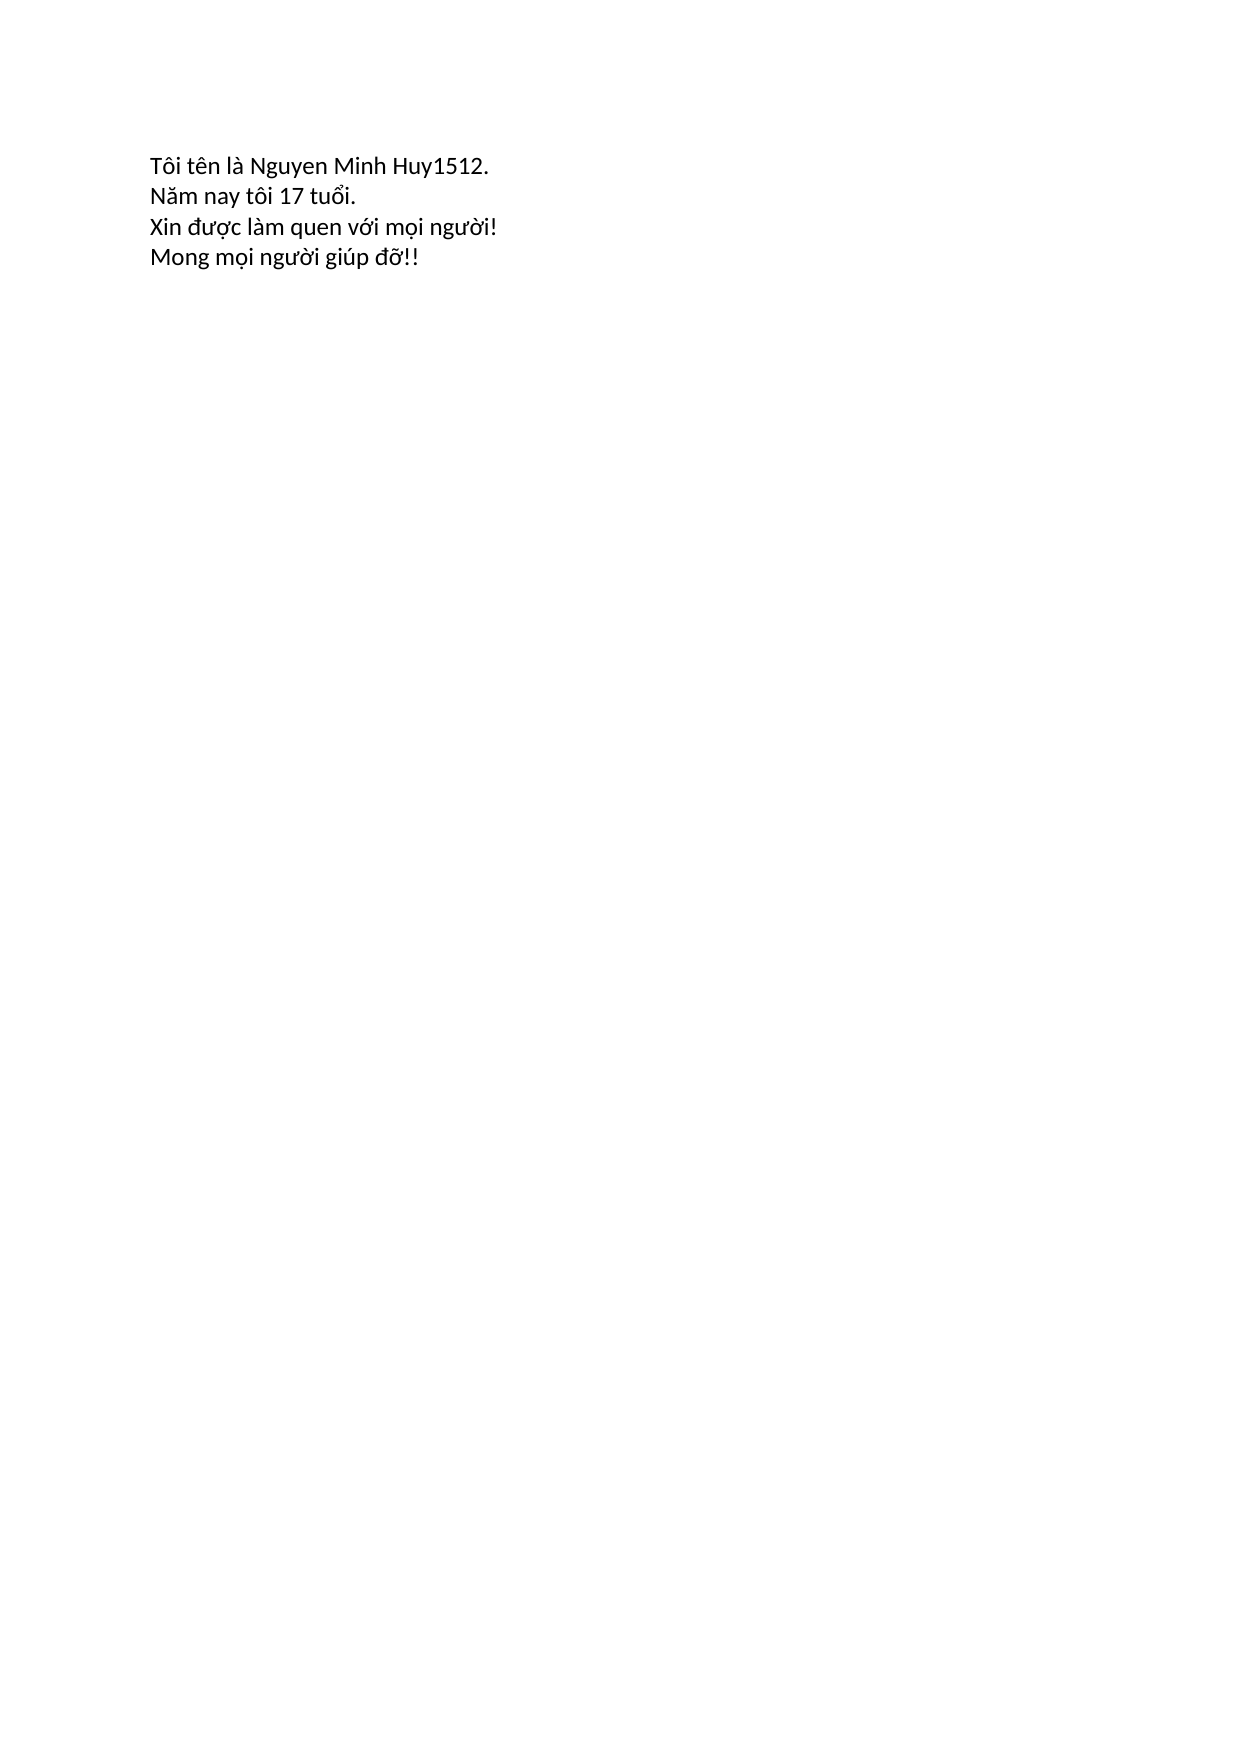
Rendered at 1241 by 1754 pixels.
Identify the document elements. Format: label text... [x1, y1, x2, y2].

text Mong mọi người giúp đỡ!! [150, 242, 1090, 272]
text Năm nay tôi 17 tuổi. [150, 181, 1090, 211]
text Tôi tên là Nguyen Minh Huy1512. [150, 150, 1090, 181]
text Xin được làm quen với mọi người! [150, 211, 1090, 242]
